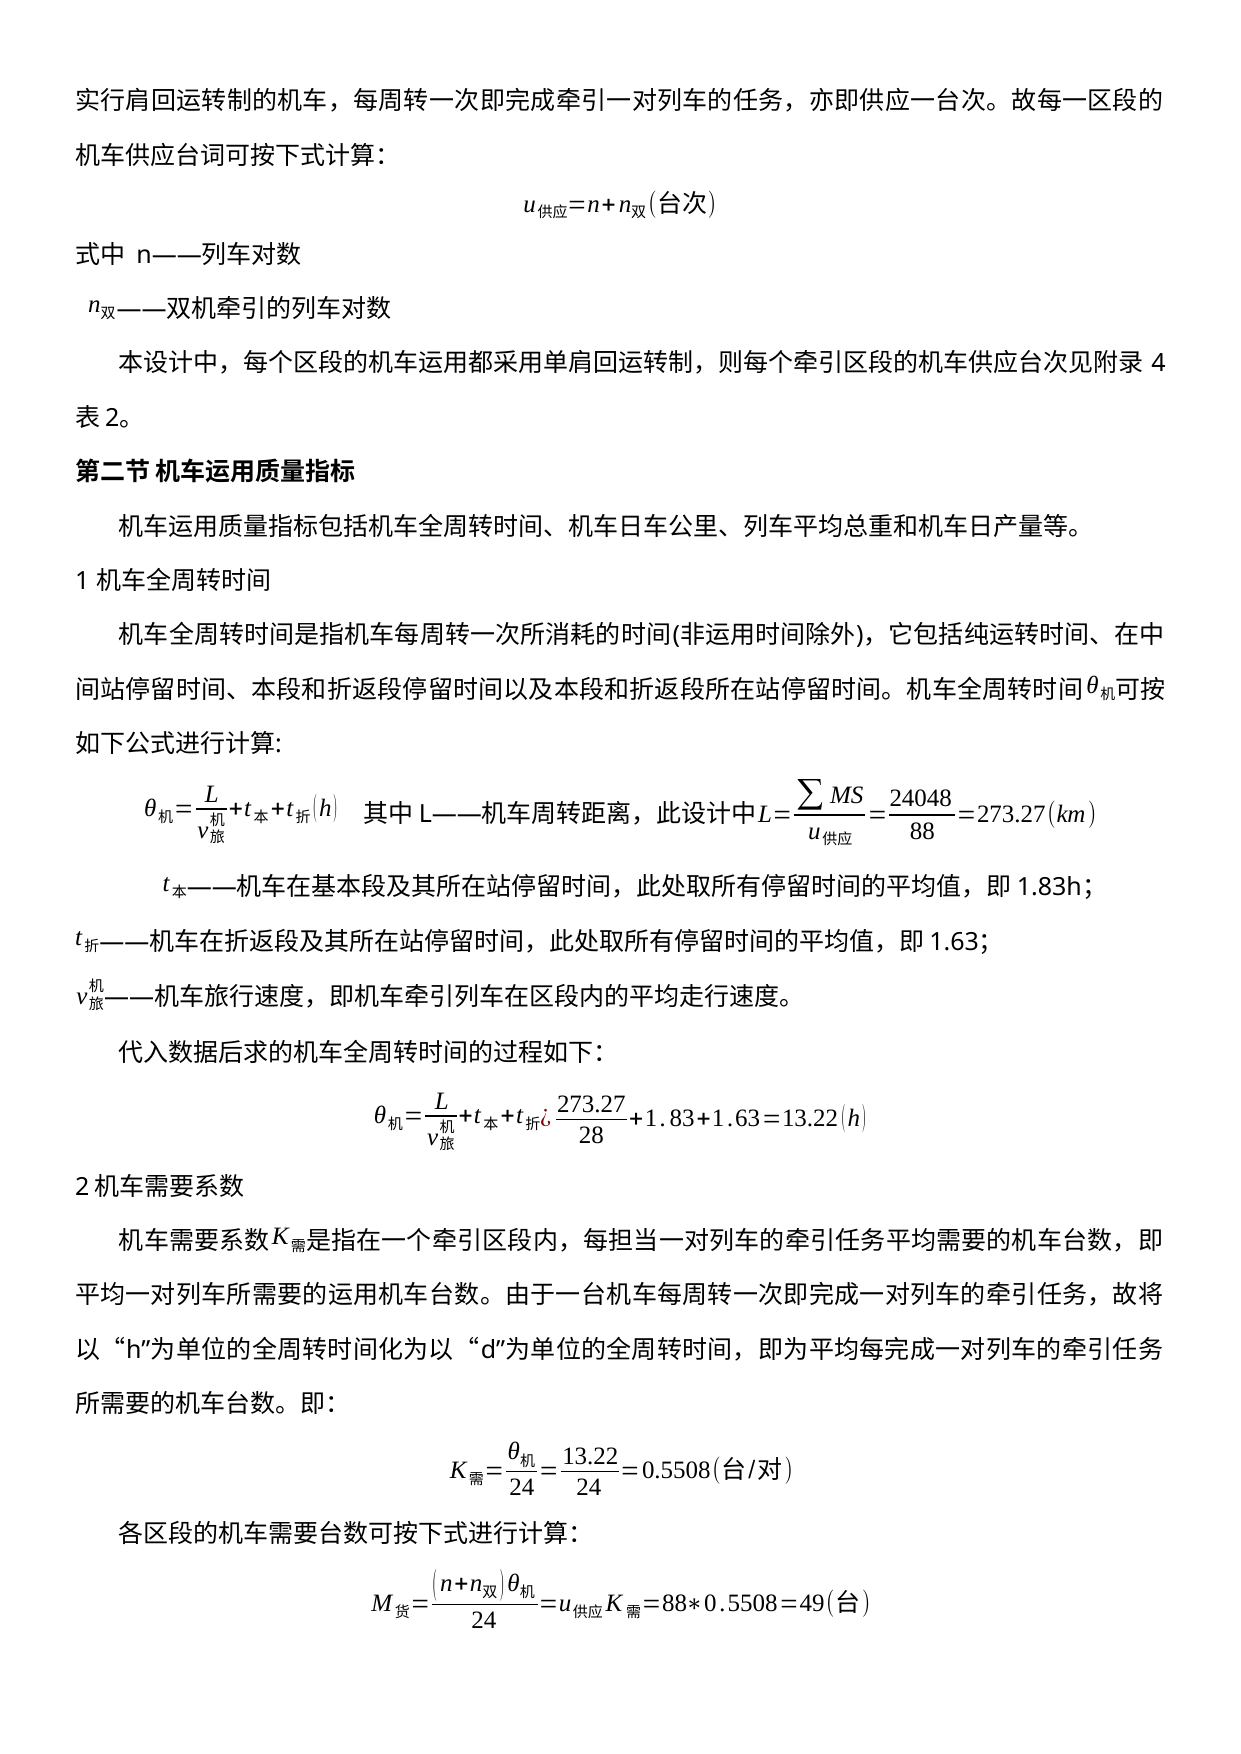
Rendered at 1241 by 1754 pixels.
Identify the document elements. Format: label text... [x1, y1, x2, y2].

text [75, 81, 1165, 171]
text ——机车在基本段及其所在站停留时间，此处取所有停留时间的平均值，即1.83h； [75, 867, 1165, 903]
text ——双机牵引的列车对数 [75, 288, 1165, 325]
text 机车需要系数是指在一个牵引区段内，每担当一对列车的牵引任务平均需要的机车台数，即平均一对列车所需要的运用机车台数。由于一台机车每周转一次即完成一对列车的牵引任务，故将以“h”为单位的全周转时间化为以“d”为单位的全周转时间，即为平均每完成一对列车的牵引任务所需要的机车台数。即： [75, 1220, 1165, 1420]
text 各区段的机车需要台数可按下式进行计算： [75, 1513, 1165, 1549]
text 1 机车全周转时间 [75, 560, 1165, 597]
text 代入数据后求的机车全周转时间的过程如下： [75, 1033, 1165, 1069]
text 机车全周转时间是指机车每周转一次所消耗的时间(非运用时间除外)，它包括纯运转时间、在中间站停留时间、本段和折返段停留时间以及本段和折返段所在站停留时间。机车全周转时间可按如下公式进行计算: [75, 615, 1165, 760]
text ——机车在折返段及其所在站停留时间，此处取所有停留时间的平均值，即1.63； [75, 921, 1165, 958]
text 机车运用质量指标包括机车全周转时间、机车日车公里、列车平均总重和机车日产量等。 [75, 506, 1165, 542]
text 其中 L——机车周转距离，此设计中 [75, 778, 1165, 848]
text ——机车旅行速度，即机车牵引列车在区段内的平均走行速度。 [75, 976, 1165, 1015]
text 2机车需要系数 [75, 1166, 1165, 1202]
text 式中 n——列车对数 [75, 234, 1165, 270]
text 第二节 机车运用质量指标 [75, 452, 1165, 488]
text 本设计中，每个区段的机车运用都采用单肩回运转制，则每个牵引区段的机车供应台次见附录4表2。 [75, 343, 1165, 433]
